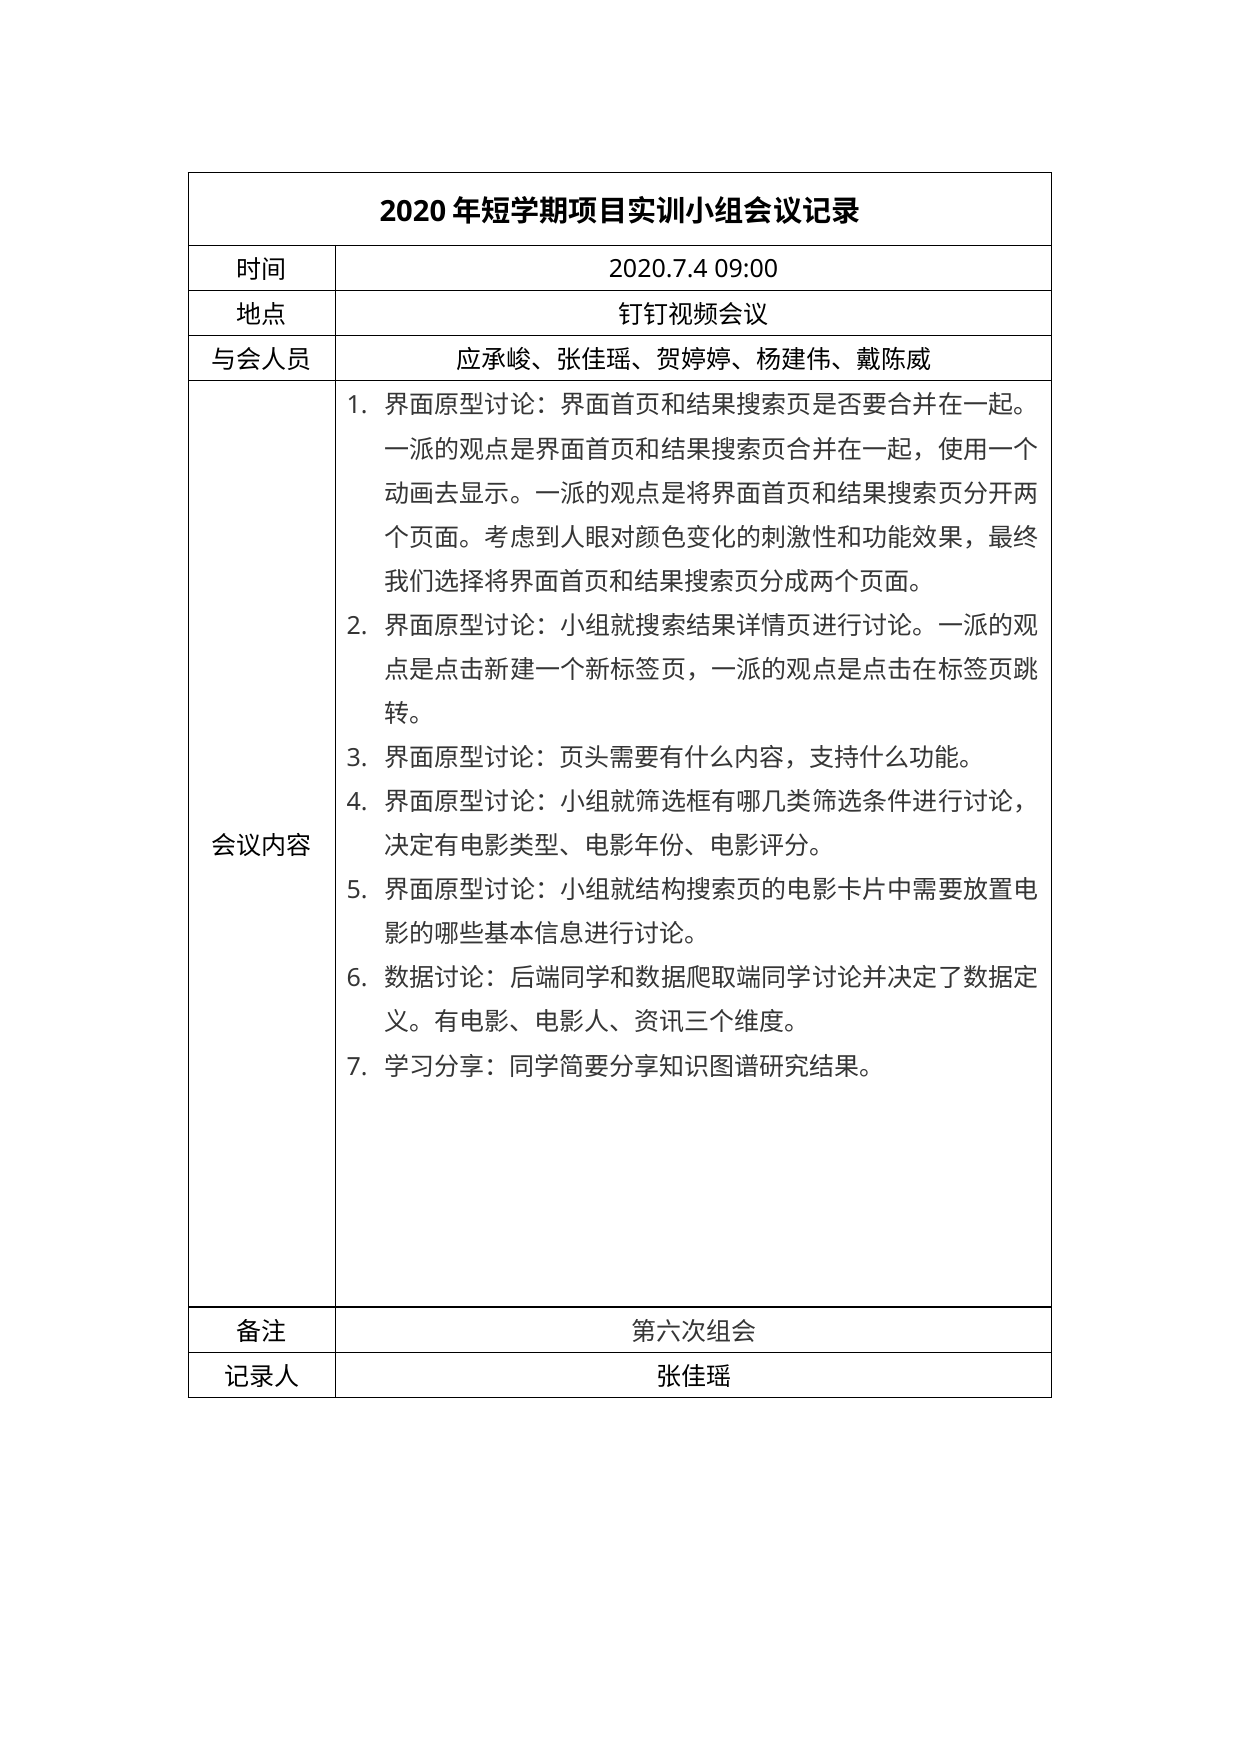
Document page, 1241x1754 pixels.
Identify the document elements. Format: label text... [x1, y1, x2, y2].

table_cell 备注 [189, 1308, 335, 1352]
table_cell 记录人 [189, 1353, 335, 1397]
table_cell 2020.7.4 09:00 [336, 246, 1051, 290]
table_cell 张佳瑶 [336, 1353, 1051, 1397]
table_cell 会议内容 [189, 381, 335, 1306]
table_cell 与会人员 [189, 336, 335, 380]
table_header 2020年短学期项目实训小组会议记录 [189, 173, 1051, 245]
table_cell 第六次组会 [336, 1308, 1051, 1352]
table_cell 时间 [189, 246, 335, 290]
table_cell 钉钉视频会议 [336, 291, 1051, 335]
table_cell 界面原型讨论：界面首页和结果搜索页是否要合并在一起。一派的观点是界面首页和结果搜索页合并在一起，使用一个动画去显示。一派的观点是将界面首页和结果搜索页分开两个页面。考虑到人眼对颜色变化的刺激性和功能效果，最终我们选择将界面首页和结果搜索页分成两个页面。 界面原型讨论：小组就搜索结果详情页进行讨论。一派的观点是点击新建一个新标签页，一派的观点是点击在标签页跳转。 界面原型讨论：页头需要有什么内容，支持什么功能。 界面原型讨论：小组就筛选框有哪几类筛选条件进行讨论，决定有电影类型、电影年份、电影评分。 界面原型讨论：小组就结构搜索页的电影卡片中需要放置电影的哪些基本信息进行讨论。 数据讨论：后端同学和数据爬取端同学讨论并决定了数据定义。有电影、电影人、资讯三个维度。 学习分享：同学简要分享知识图谱研究结果。 [336, 381, 1051, 1306]
table_cell 地点 [189, 291, 335, 335]
table_cell 应承峻、张佳瑶、贺婷婷、杨建伟、戴陈威 [336, 336, 1051, 380]
